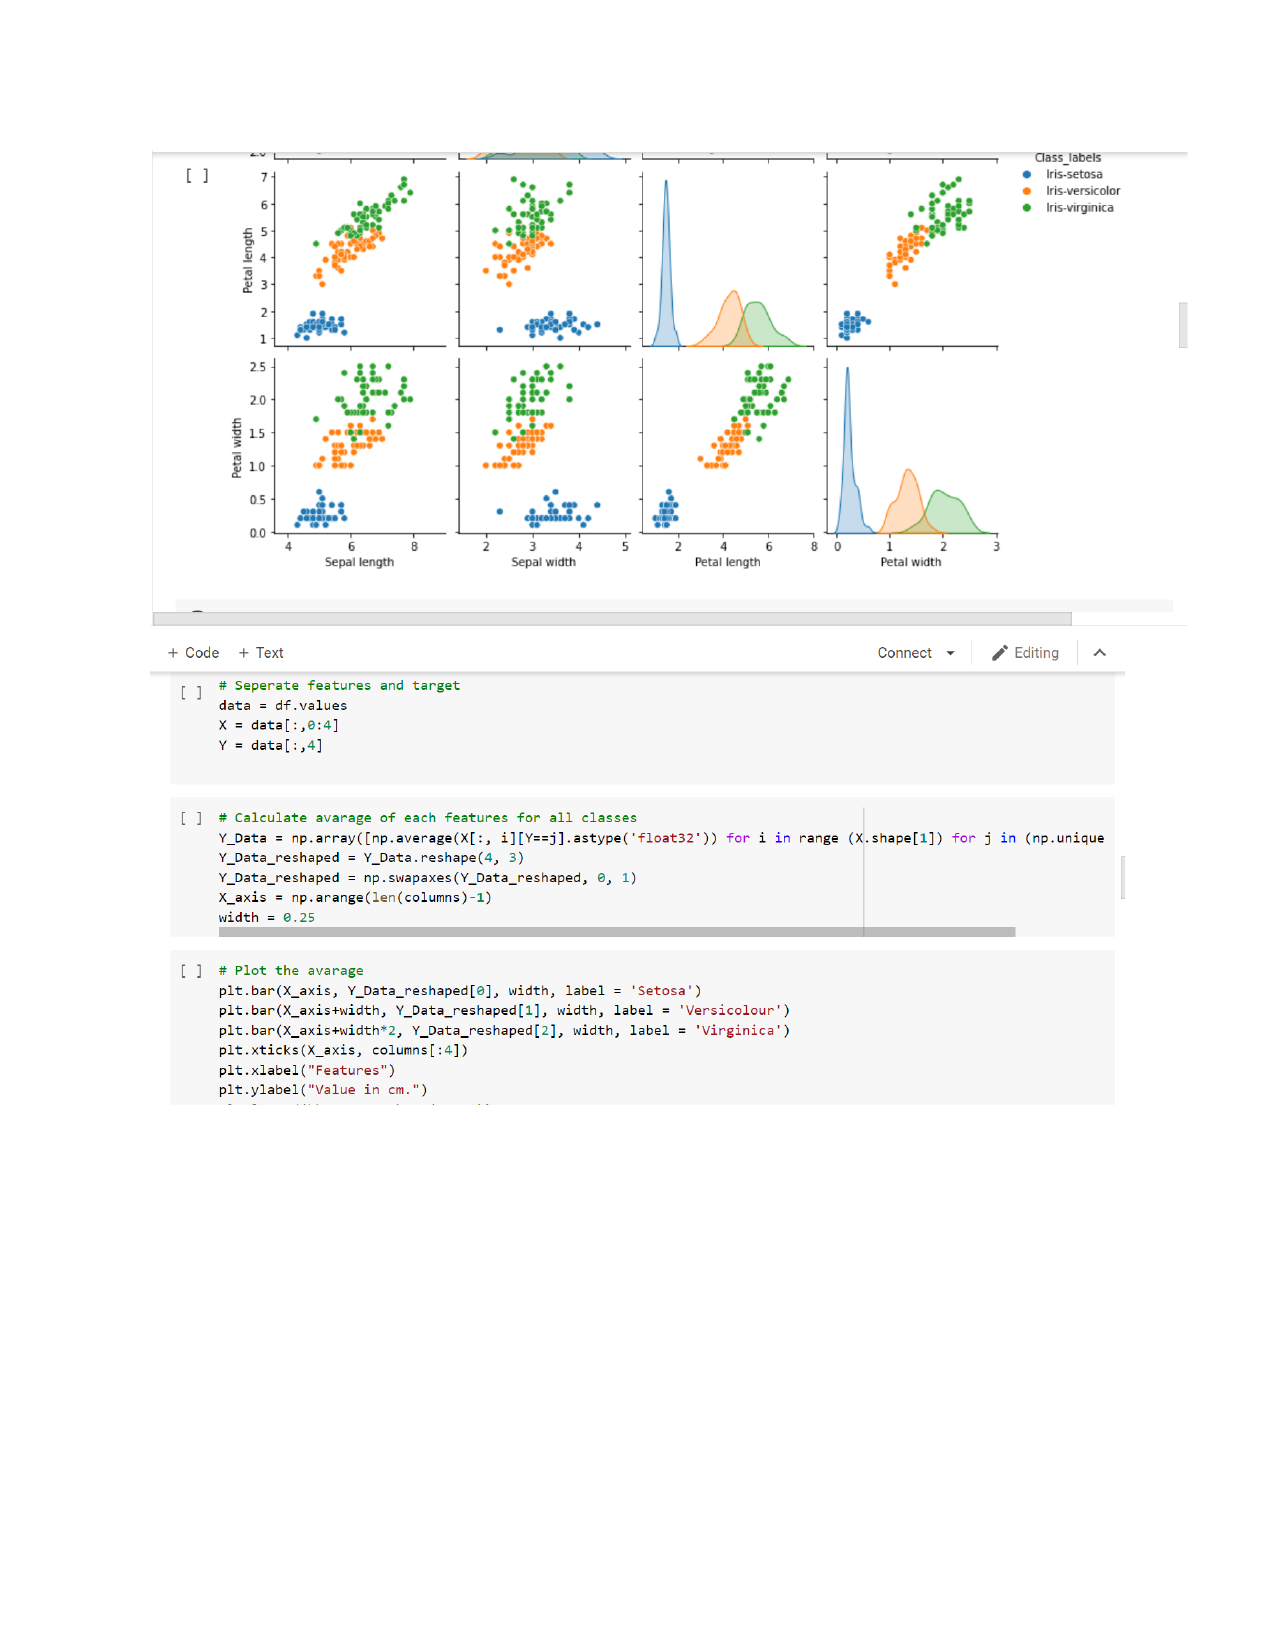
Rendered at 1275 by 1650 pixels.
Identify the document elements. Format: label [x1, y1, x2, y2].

picture [150, 635, 1125, 1105]
picture [150, 150, 1188, 628]
